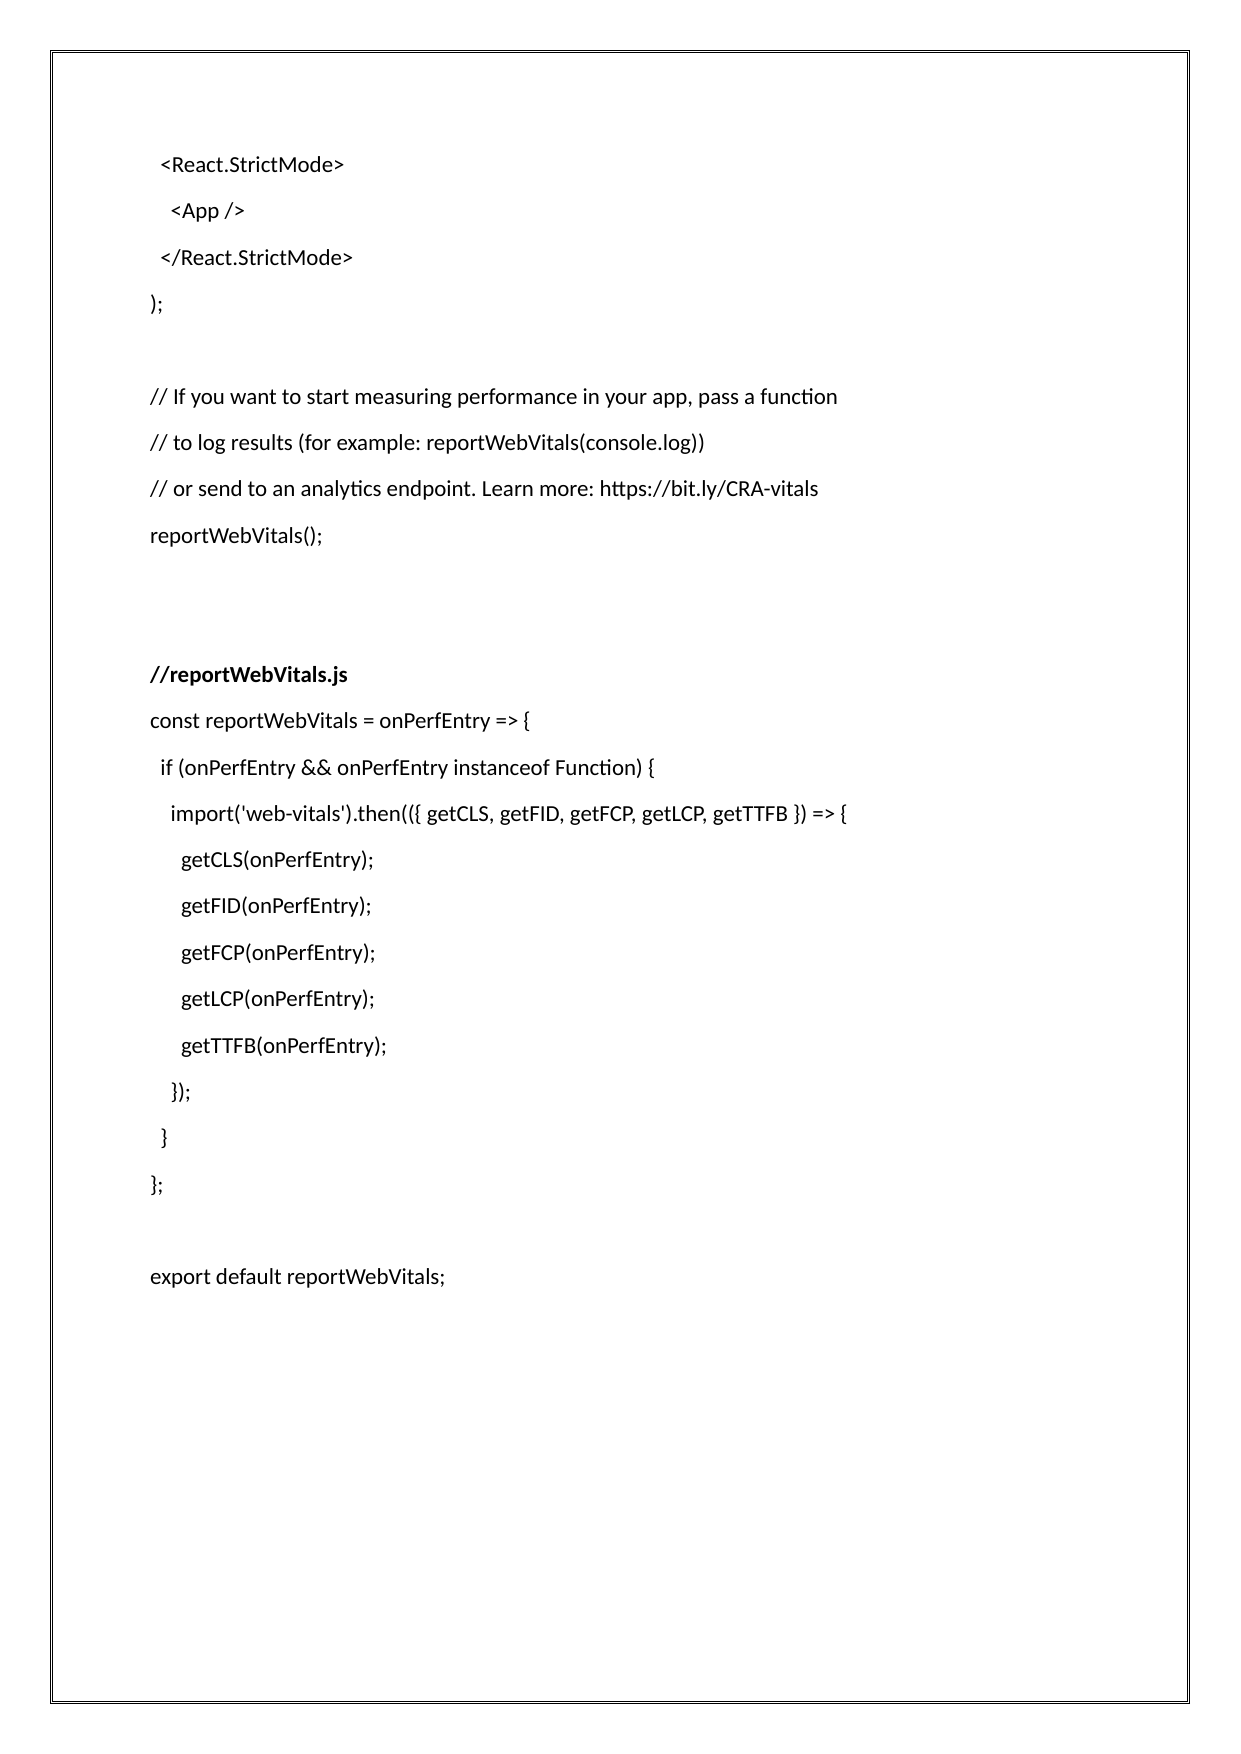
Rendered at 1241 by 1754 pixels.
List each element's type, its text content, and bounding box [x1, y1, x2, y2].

text // or send to an analytics endpoint. Learn more: https://bit.ly/CRA-vitals [150, 474, 1090, 502]
text import('web-vitals').then(({ getCLS, getFID, getFCP, getLCP, getTTFB }) => { [150, 799, 1090, 827]
text //reportWebVitals.js [150, 660, 1090, 688]
text reportWebVitals(); [150, 521, 1090, 549]
text <App /> [150, 196, 1090, 224]
text getFCP(onPerfEntry); [150, 938, 1090, 966]
text // to log results (for example: reportWebVitals(console.log)) [150, 428, 1090, 456]
text <React.StrictMode> [150, 150, 1090, 178]
text // If you want to start measuring performance in your app, pass a function [150, 382, 1090, 410]
text getCLS(onPerfEntry); [150, 845, 1090, 873]
text }; [150, 1170, 1090, 1198]
text } [150, 1123, 1090, 1151]
text if (onPerfEntry && onPerfEntry instanceof Function) { [150, 753, 1090, 781]
text getLCP(onPerfEntry); [150, 984, 1090, 1012]
text getTTFB(onPerfEntry); [150, 1031, 1090, 1059]
text export default reportWebVitals; [150, 1262, 1090, 1291]
text ); [150, 289, 1090, 317]
text </React.StrictMode> [150, 243, 1090, 271]
text const reportWebVitals = onPerfEntry => { [150, 706, 1090, 734]
text }); [150, 1077, 1090, 1105]
text getFID(onPerfEntry); [150, 892, 1090, 920]
